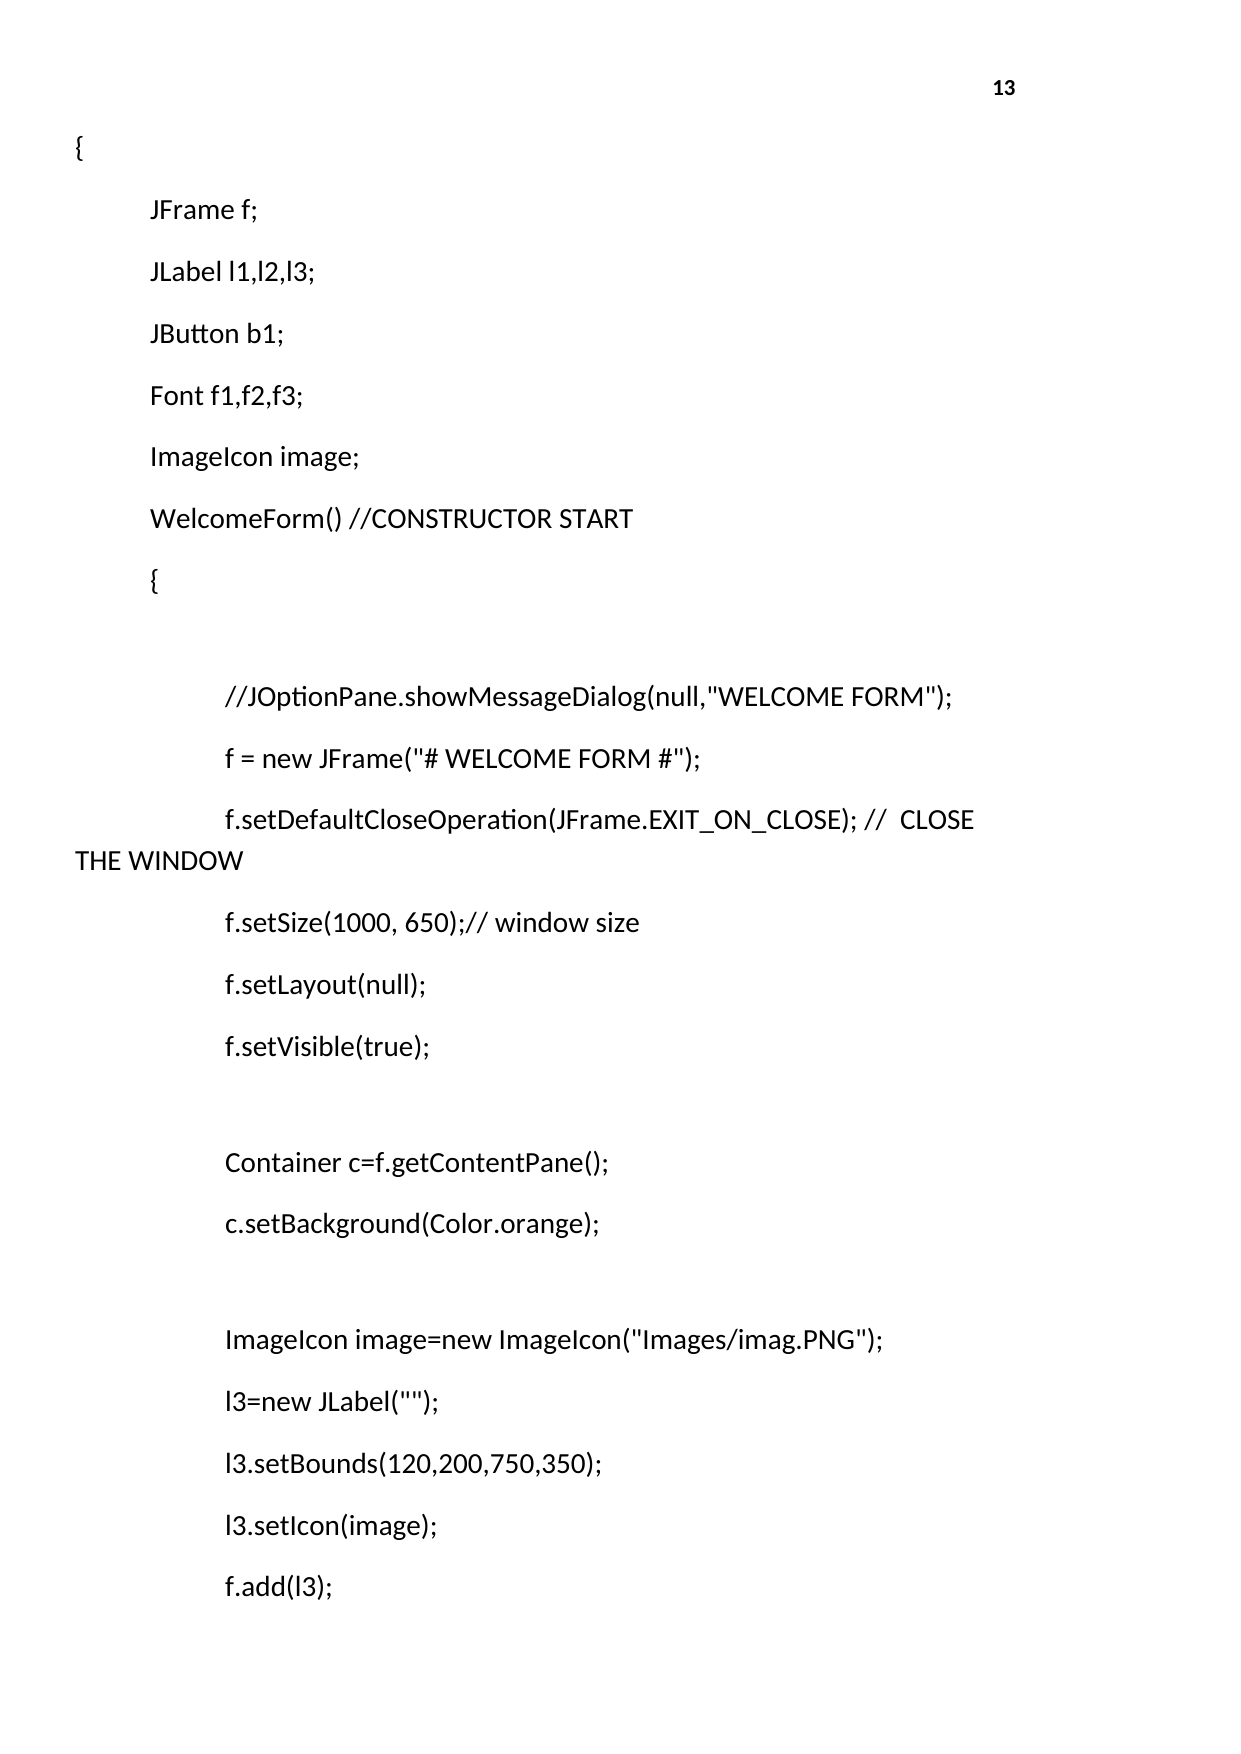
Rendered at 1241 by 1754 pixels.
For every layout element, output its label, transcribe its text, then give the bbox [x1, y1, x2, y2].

text f.setDefaultCloseOperation(JFrame.EXIT_ON_CLOSE); // CLOSE THE WINDOW [75, 801, 1015, 878]
text { [75, 562, 1015, 598]
text l3=new JLabel(""); [75, 1383, 1015, 1419]
text Font f1,f2,f3; [75, 377, 1015, 412]
text ImageIcon image; [75, 438, 1015, 474]
text f.setSize(1000, 650);// window size [75, 904, 1015, 940]
text JButton b1; [75, 315, 1015, 351]
text Container c=f.getContentPane(); [75, 1144, 1015, 1179]
text WelcomeForm() //CONSTRUCTOR START [75, 500, 1015, 536]
text c.setBackground(Color.orange); [75, 1205, 1015, 1241]
text f.add(l3); [75, 1568, 1015, 1604]
text ImageIcon image=new ImageIcon("Images/imag.PNG"); [75, 1321, 1015, 1357]
text l3.setIcon(image); [75, 1507, 1015, 1542]
text l3.setBounds(120,200,750,350); [75, 1445, 1015, 1481]
text JFrame f; [75, 191, 1015, 227]
text f = new JFrame("# WELCOME FORM #"); [75, 740, 1015, 775]
text //JOptionPane.showMessageDialog(null,"WELCOME FORM"); [75, 678, 1015, 713]
text JLabel l1,l2,l3; [75, 253, 1015, 289]
text { [75, 129, 1015, 165]
text f.setVisible(true); [75, 1028, 1015, 1063]
text f.setLayout(null); [75, 966, 1015, 1002]
